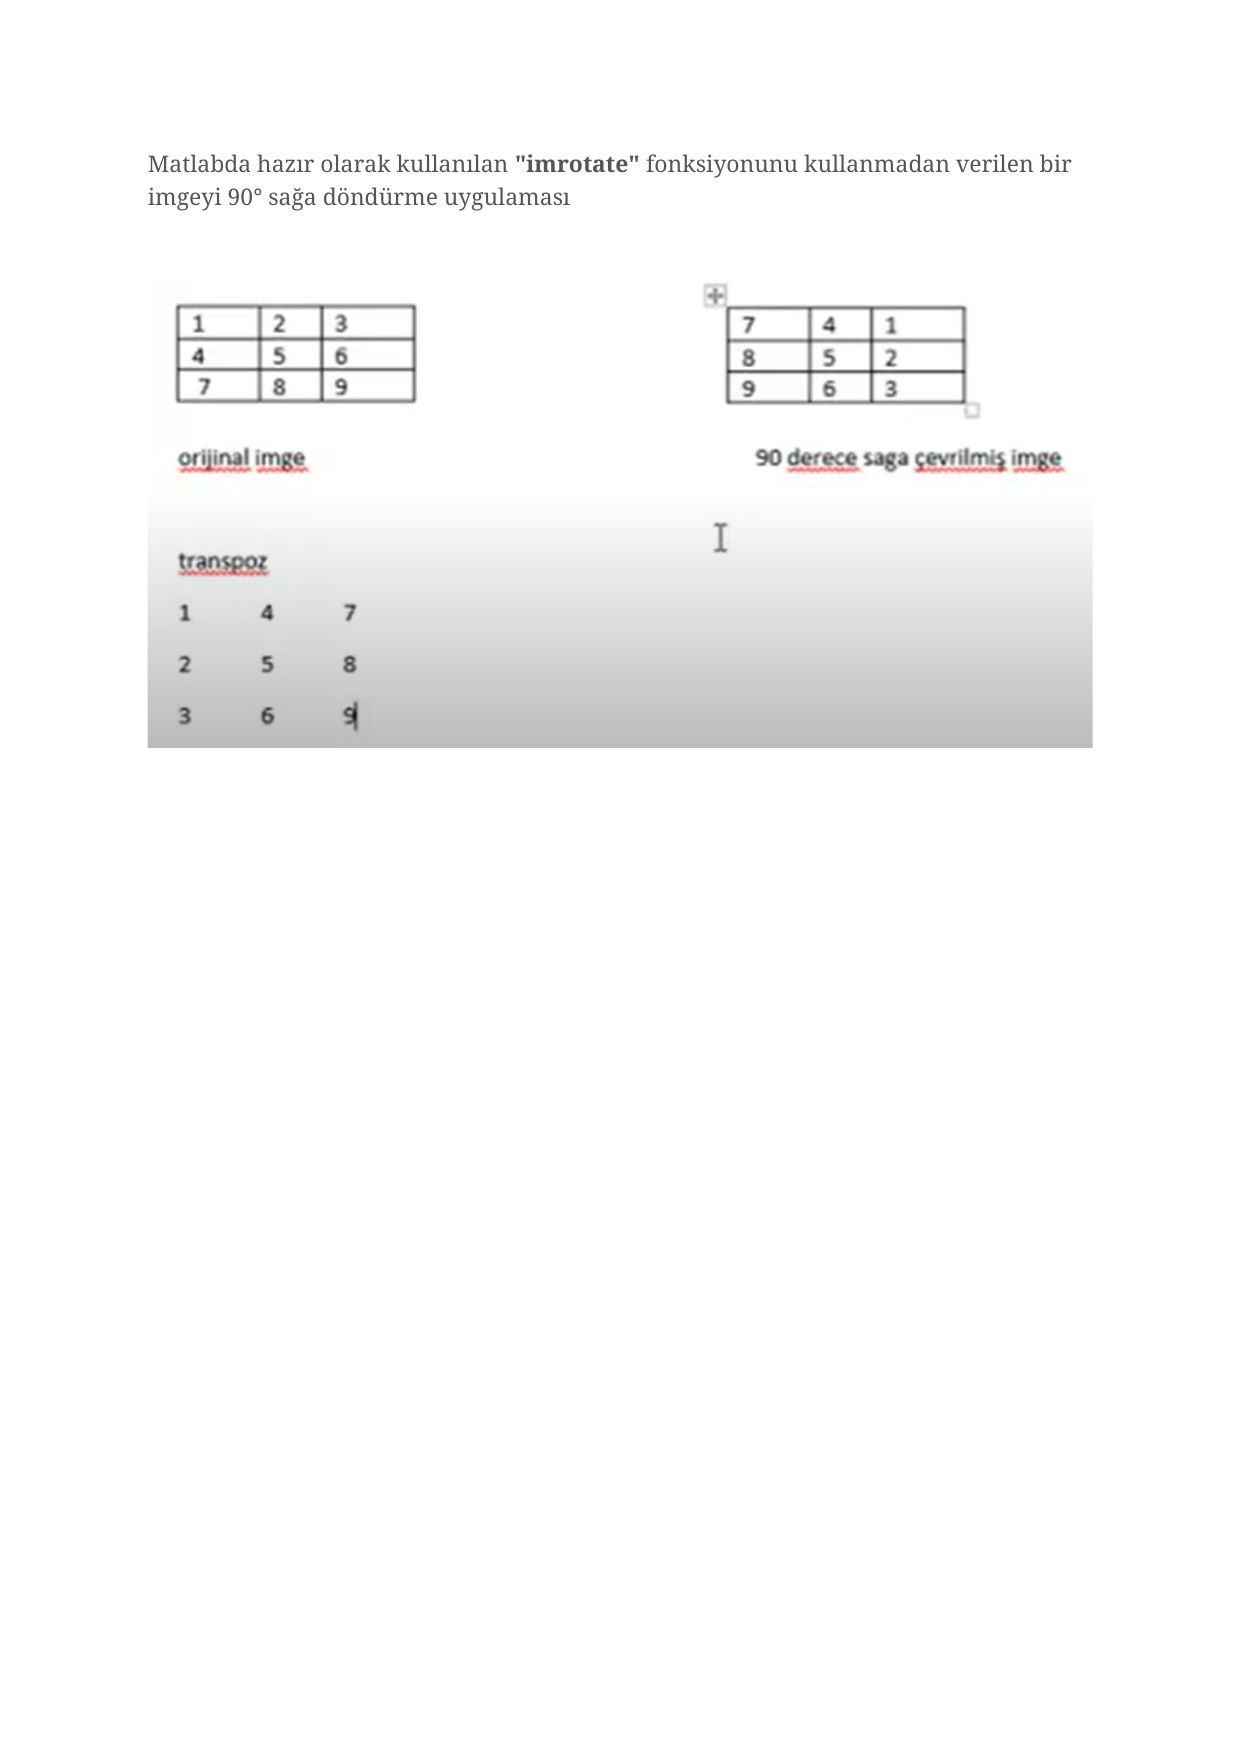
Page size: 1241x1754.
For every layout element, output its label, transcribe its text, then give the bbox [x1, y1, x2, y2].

picture [147, 282, 1093, 748]
text Matlabda hazır olarak kullanılan "imrotate" fonksiyonunu kullanmadan verilen bir imgeyi 90° sağa döndürme uygulaması [148, 148, 1093, 213]
